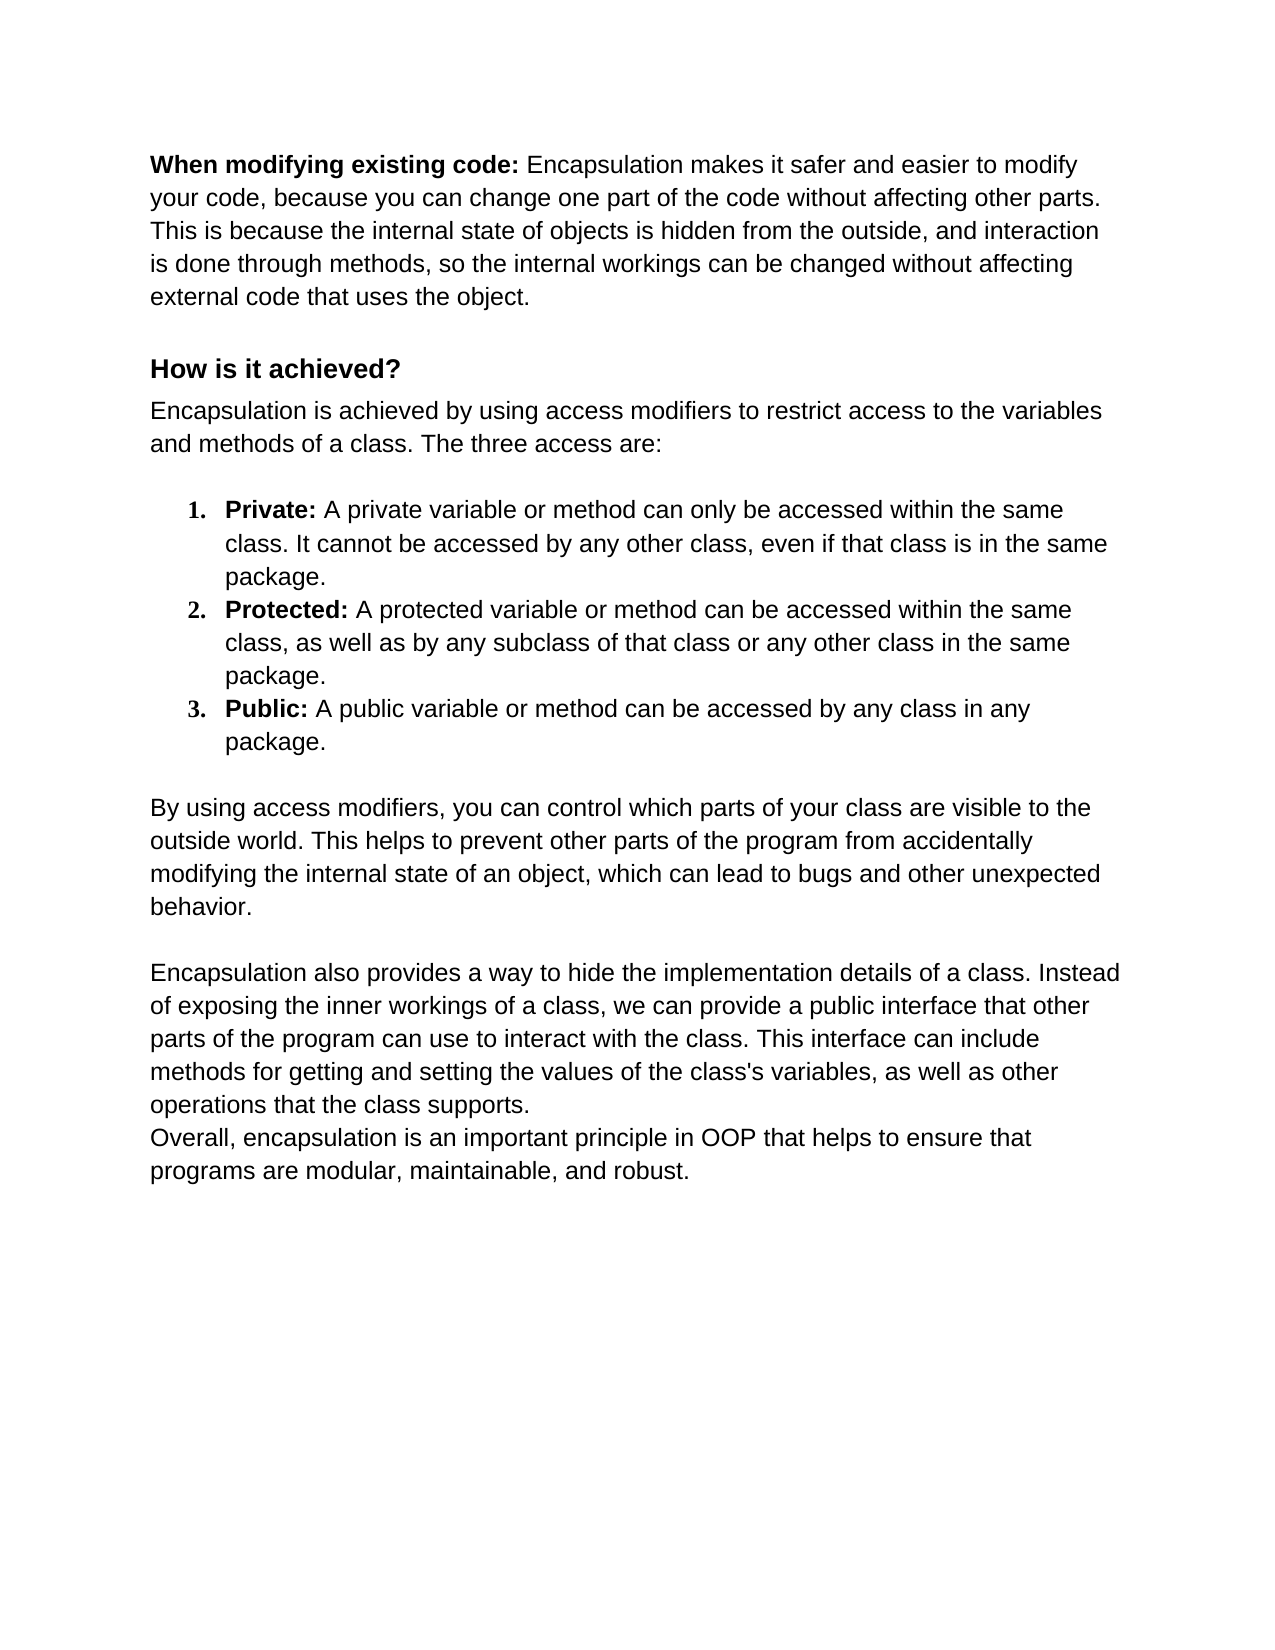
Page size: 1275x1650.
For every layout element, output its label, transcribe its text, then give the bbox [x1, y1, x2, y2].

text By using access modifiers, you can control which parts of your class are visible to the outside world. This helps to prevent other parts of the program from accidentally modifying the internal state of an object, which can lead to bugs and other unexpected behavior. [150, 793, 1125, 921]
text Encapsulation is achieved by using access modifiers to restrict access to the variables and methods of a class. The three access are: [150, 396, 1125, 458]
list Protected: A protected variable or method can be accessed within the same class, as well as by any subclass of that class or any other class in the same package. [187, 594, 1125, 689]
text When modifying existing code: Encapsulation makes it safer and easier to modify your code, because you can change one part of the code without affecting other parts. This is because the internal state of objects is hidden from the outside, and interaction is done through methods, so the internal workings can be changed without affecting external code that uses the object. [150, 150, 1125, 311]
list Private: A private variable or method can only be accessed within the same class. It cannot be accessed by any other class, even if that class is in the same package. [187, 495, 1125, 590]
subtitle How is it achieved? [150, 353, 1125, 384]
text Encapsulation also provides a way to hide the implementation details of a class. Instead of exposing the inner workings of a class, we can provide a public interface that other parts of the program can use to interact with the class. This interface can include methods for getting and setting the values of the class's variables, as well as other operations that the class supports. [150, 958, 1125, 1119]
list Public: A public variable or method can be accessed by any class in any package. [187, 694, 1125, 756]
text Overall, encapsulation is an important principle in OOP that helps to ensure that programs are modular, maintainable, and robust. [150, 1123, 1125, 1185]
